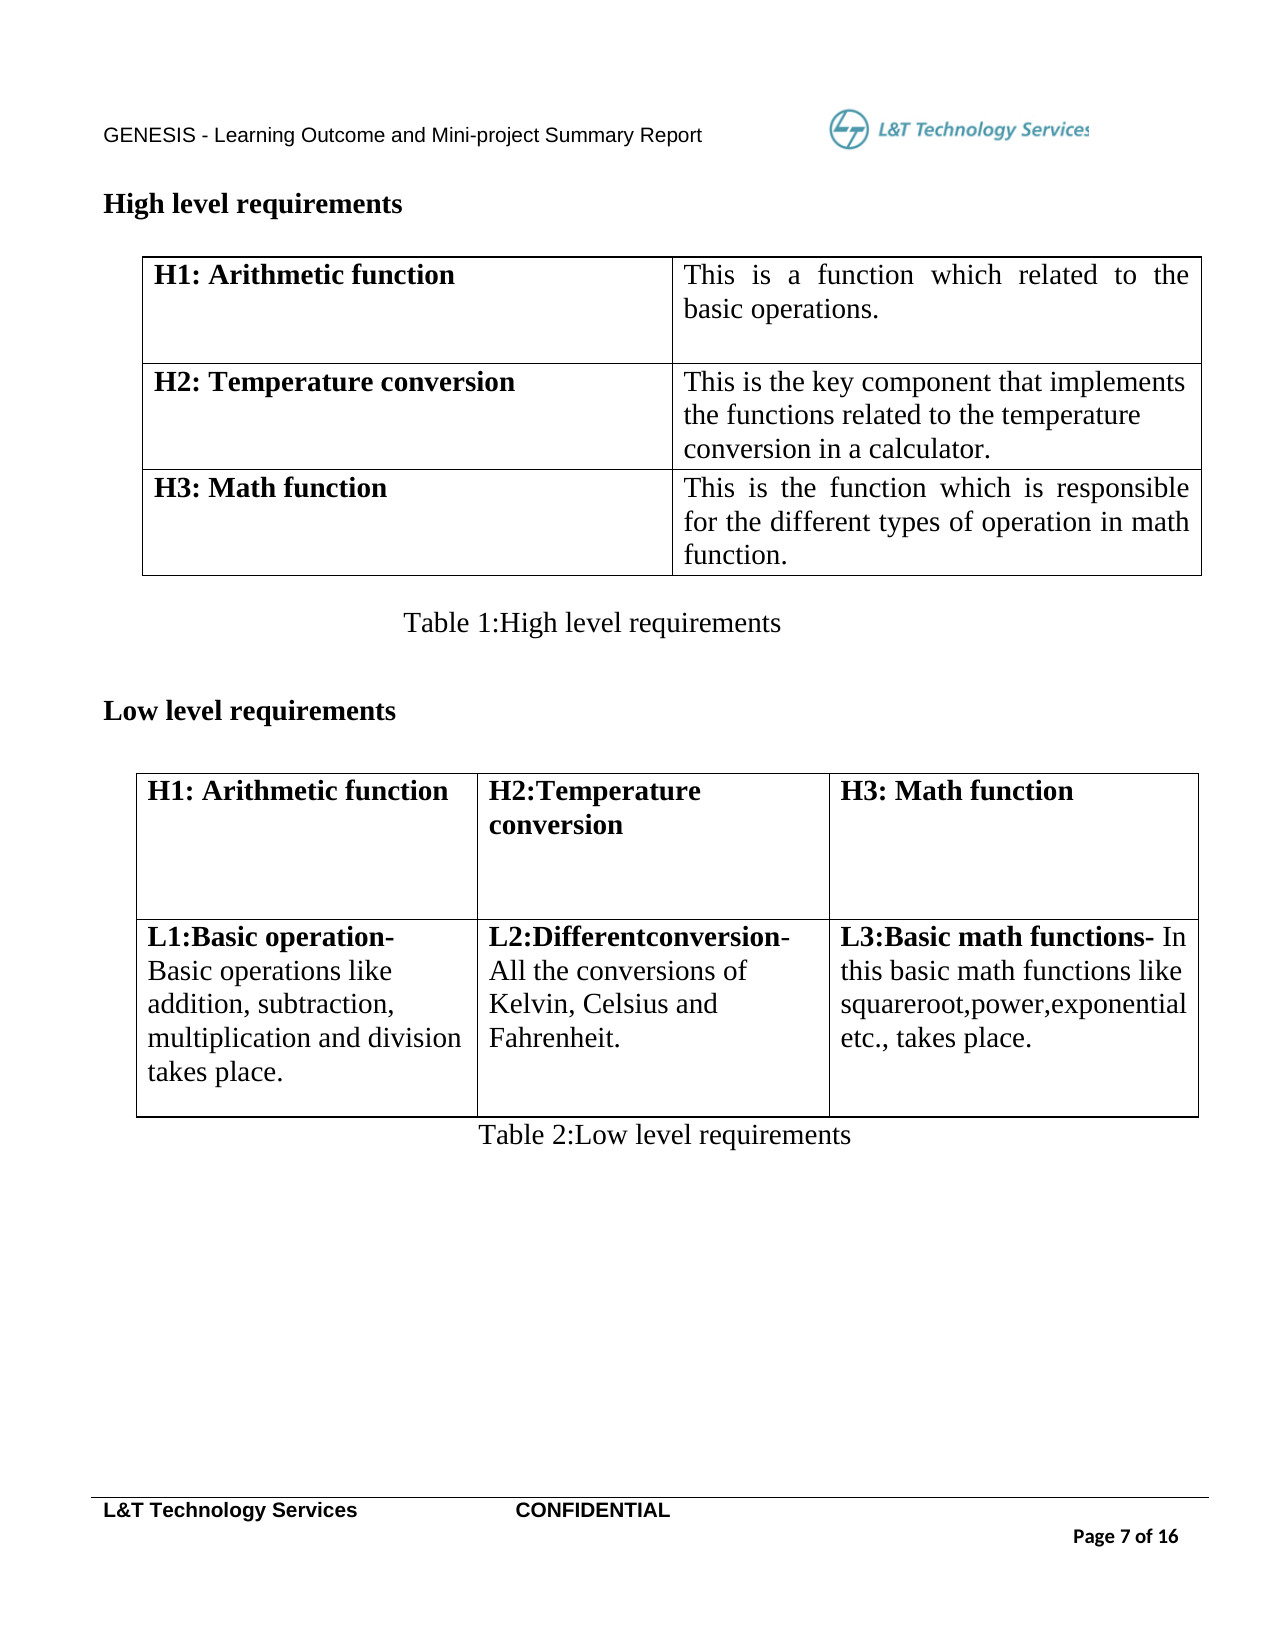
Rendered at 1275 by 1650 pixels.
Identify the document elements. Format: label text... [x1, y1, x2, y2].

table_cell L2:Differentconversion-All the conversions of Kelvin, Celsius and Fahrenheit. [478, 920, 829, 1116]
table_cell This is the key component that implements the functions related to the temperature conversion in a calculator. [673, 364, 1201, 469]
subtitle High level requirements [103, 186, 1162, 219]
table_cell H2: Temperature conversion [143, 364, 672, 469]
table_cell This is the function which is responsible for the different types of operation in math function. [673, 470, 1201, 575]
table_header H1: Arithmetic function [137, 774, 477, 918]
table_header This is a function which related to the basic operations. [673, 258, 1201, 363]
list Table 1:High level requirements [403, 605, 1162, 639]
table_cell L3:Basic math functions- In this basic math functions like squareroot,power,exponential etc., takes place. [830, 920, 1198, 1116]
table_header H3: Math function [830, 774, 1198, 918]
text Table 2:Low level requirements [403, 1118, 1162, 1151]
table_cell L1:Basic operation- Basic operations like addition, subtraction, multiplication and division takes place. [137, 920, 477, 1116]
subtitle Low level requirements [103, 693, 1162, 727]
table_header H1: Arithmetic function [143, 258, 672, 363]
table_header H2:Temperature conversion [478, 774, 829, 918]
table_cell H3: Math function [143, 470, 672, 575]
